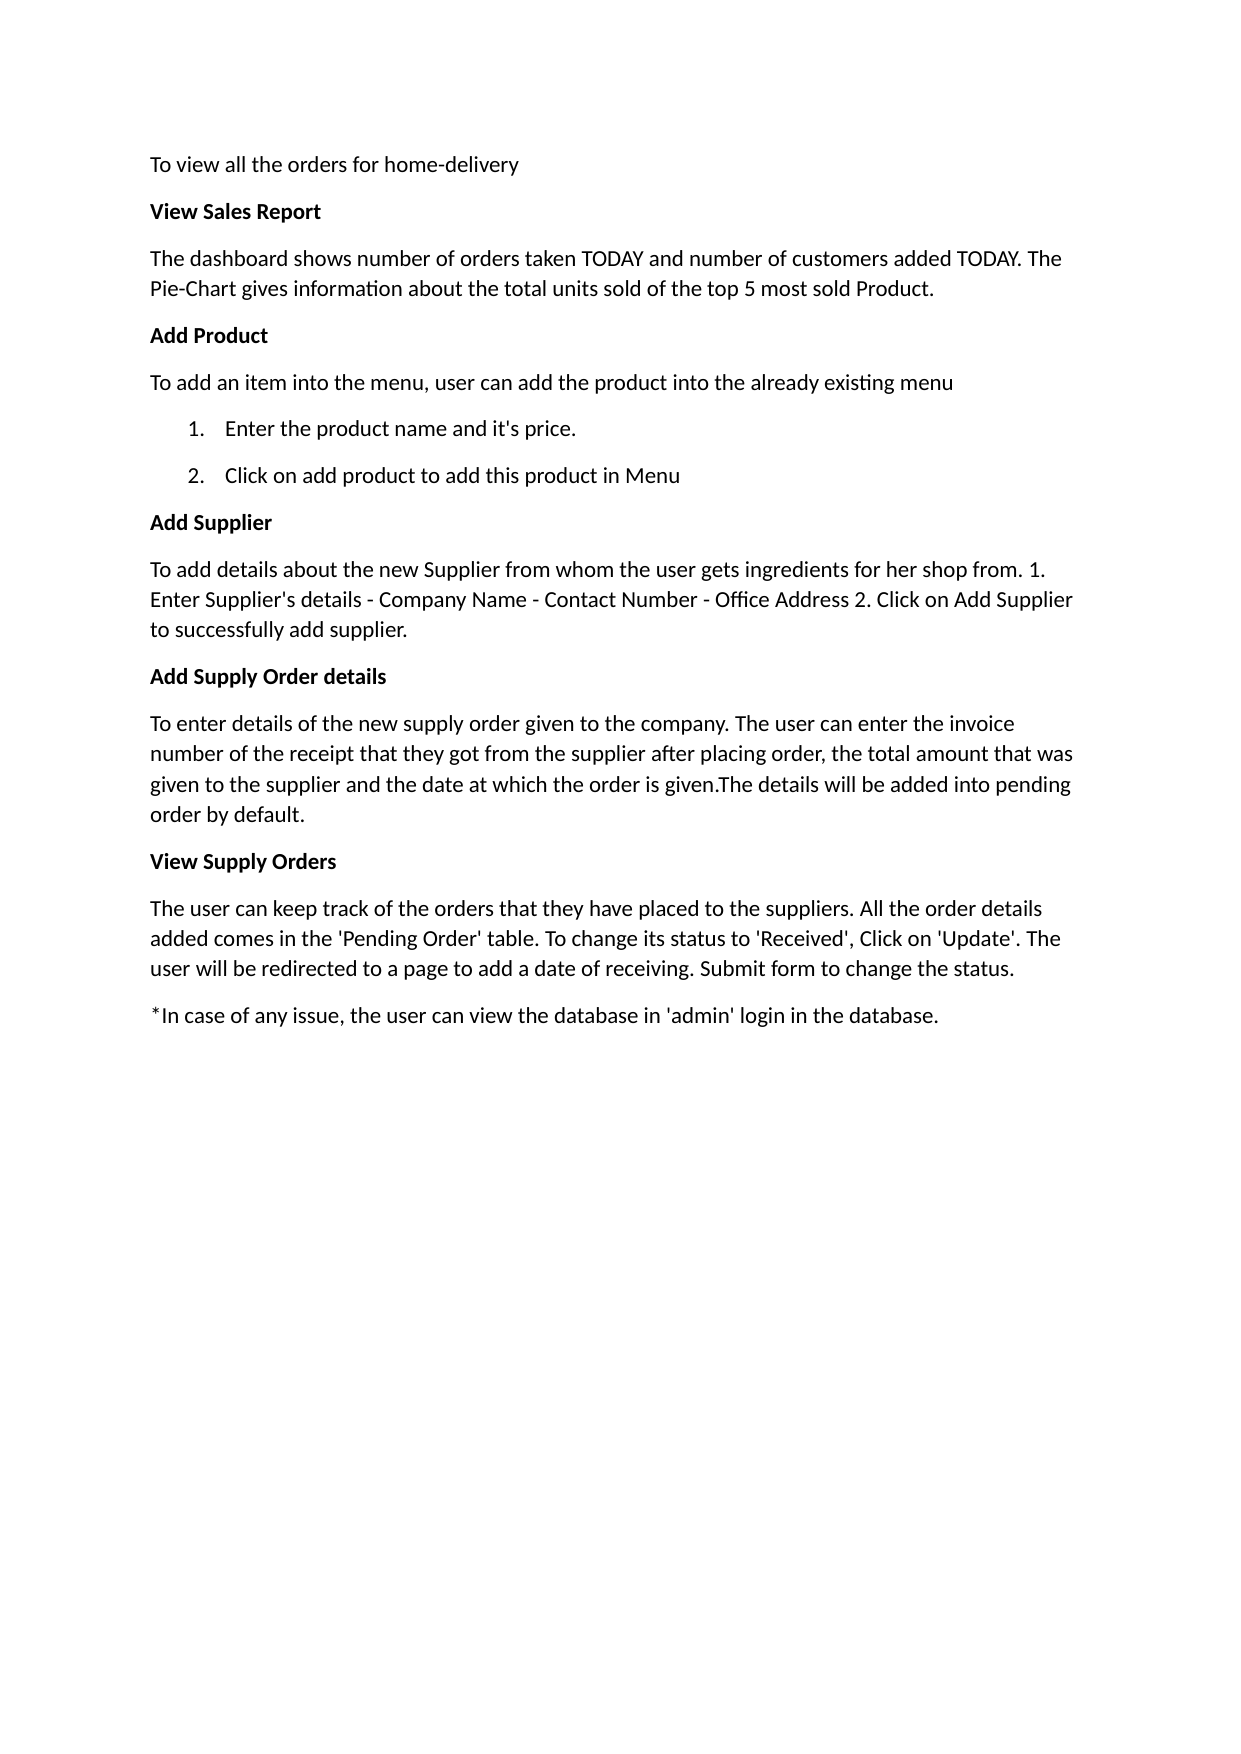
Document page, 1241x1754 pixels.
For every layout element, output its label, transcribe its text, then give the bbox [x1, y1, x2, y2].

text *In case of any issue, the user can view the database in 'admin' login in the database. [150, 1001, 1090, 1029]
list Click on add product to add this product in Menu [187, 461, 1090, 489]
text The dashboard shows number of orders taken TODAY and number of customers added TODAY. The Pie-Chart gives information about the total units sold of the top 5 most sold Product. [150, 244, 1090, 302]
text View Supply Orders [150, 847, 1090, 875]
text To enter details of the new supply order given to the company. The user can enter the invoice number of the receipt that they got from the supplier after placing order, the total amount that was given to the supplier and the date at which the order is given.The details will be added into pending order by default. [150, 709, 1090, 828]
text Add Product [150, 321, 1090, 349]
text Add Supply Order details [150, 662, 1090, 691]
text The user can keep track of the orders that they have placed to the suppliers. All the order details added comes in the 'Pending Order' table. To change its status to 'Received', Click on 'Update'. The user will be redirected to a page to add a date of receiving. Submit form to change the status. [150, 894, 1090, 982]
list Enter the product name and it's price. [187, 414, 1090, 443]
text Add Supplier [150, 508, 1090, 536]
text View Sales Report [150, 197, 1090, 225]
text To add details about the new Supplier from whom the user gets ingredients for her shop from. 1. Enter Supplier's details - Company Name - Contact Number - Office Address 2. Click on Add Supplier to successfully add supplier. [150, 555, 1090, 644]
text To add an item into the menu, user can add the product into the already existing menu [150, 368, 1090, 396]
text To view all the orders for home-delivery [150, 150, 1090, 178]
